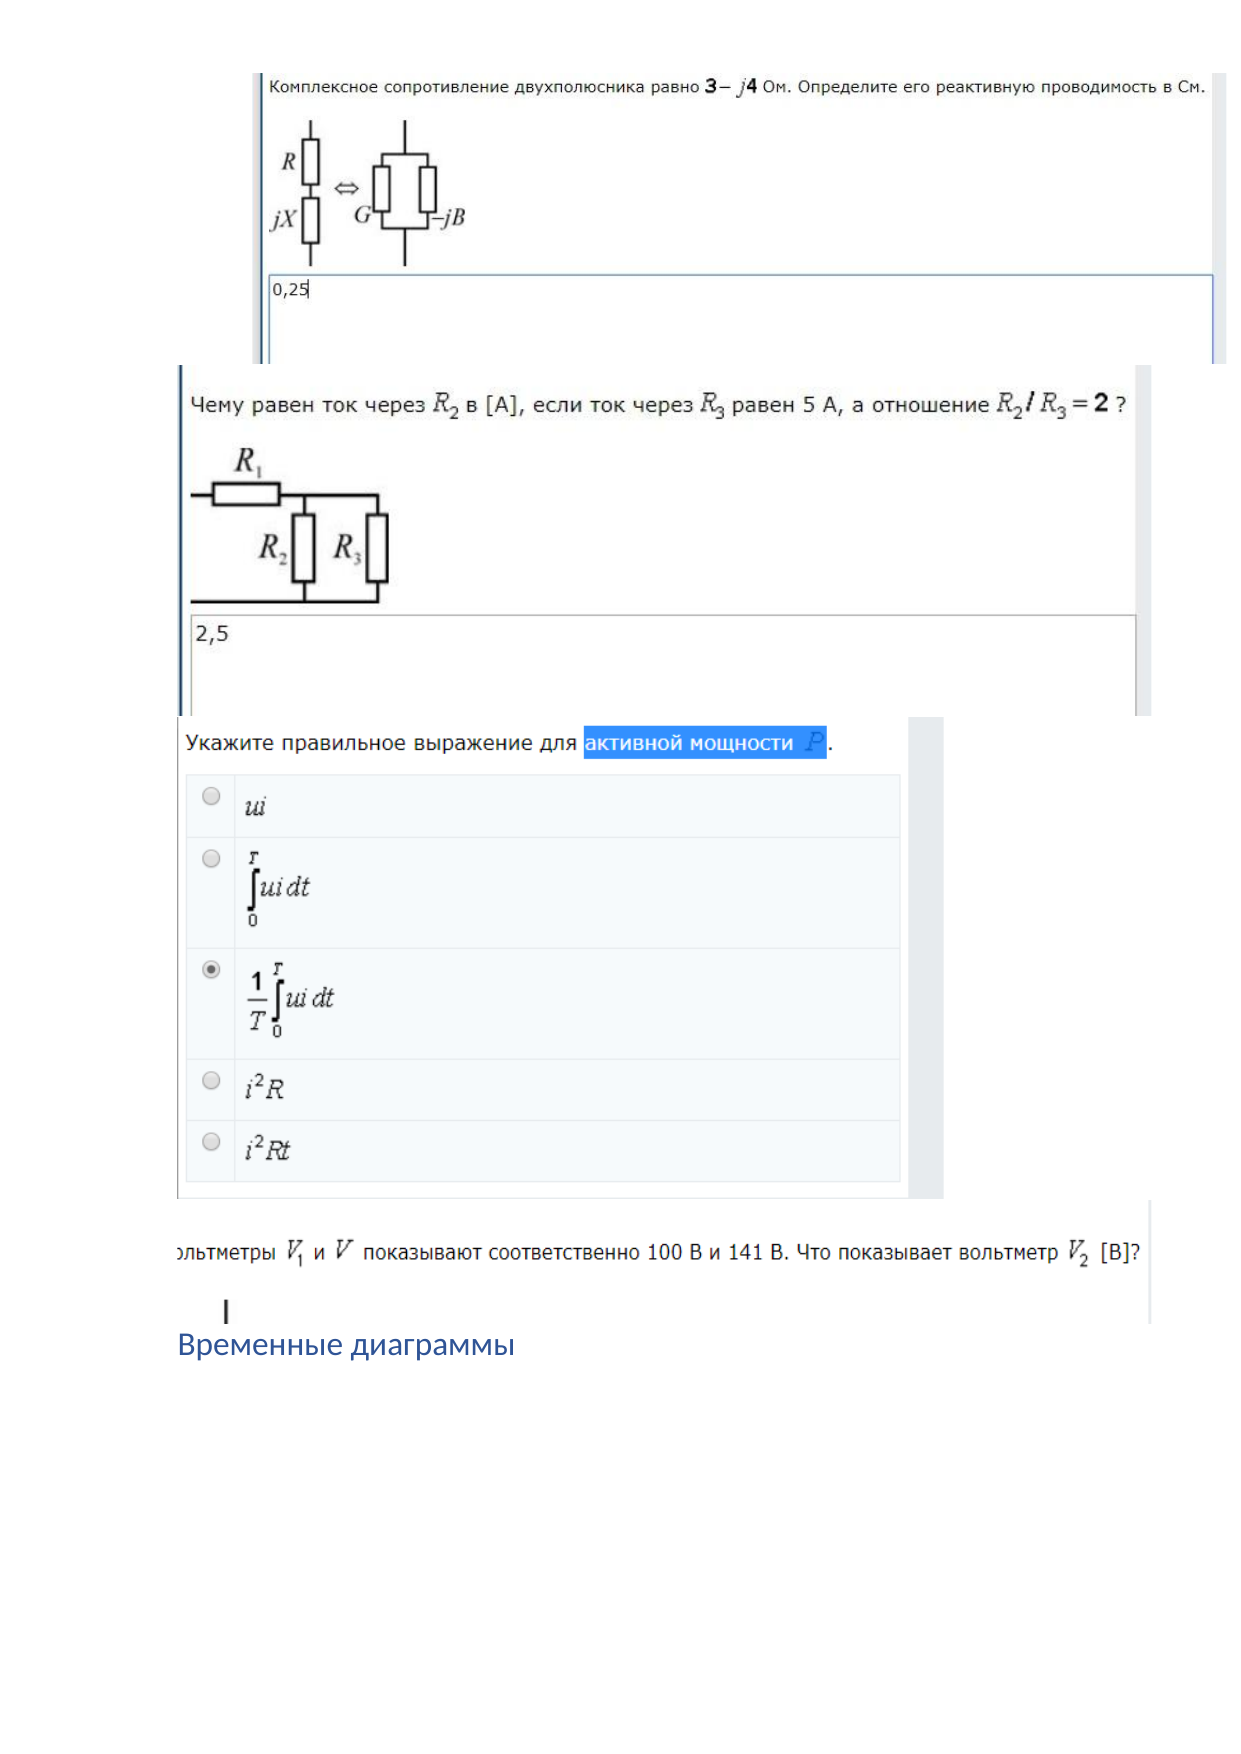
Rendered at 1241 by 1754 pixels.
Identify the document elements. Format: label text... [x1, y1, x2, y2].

subtitle Временные диаграммы [177, 1324, 1152, 1364]
picture [177, 717, 944, 1199]
picture [177, 1200, 1152, 1324]
picture [177, 365, 1152, 716]
picture [252, 73, 1227, 364]
